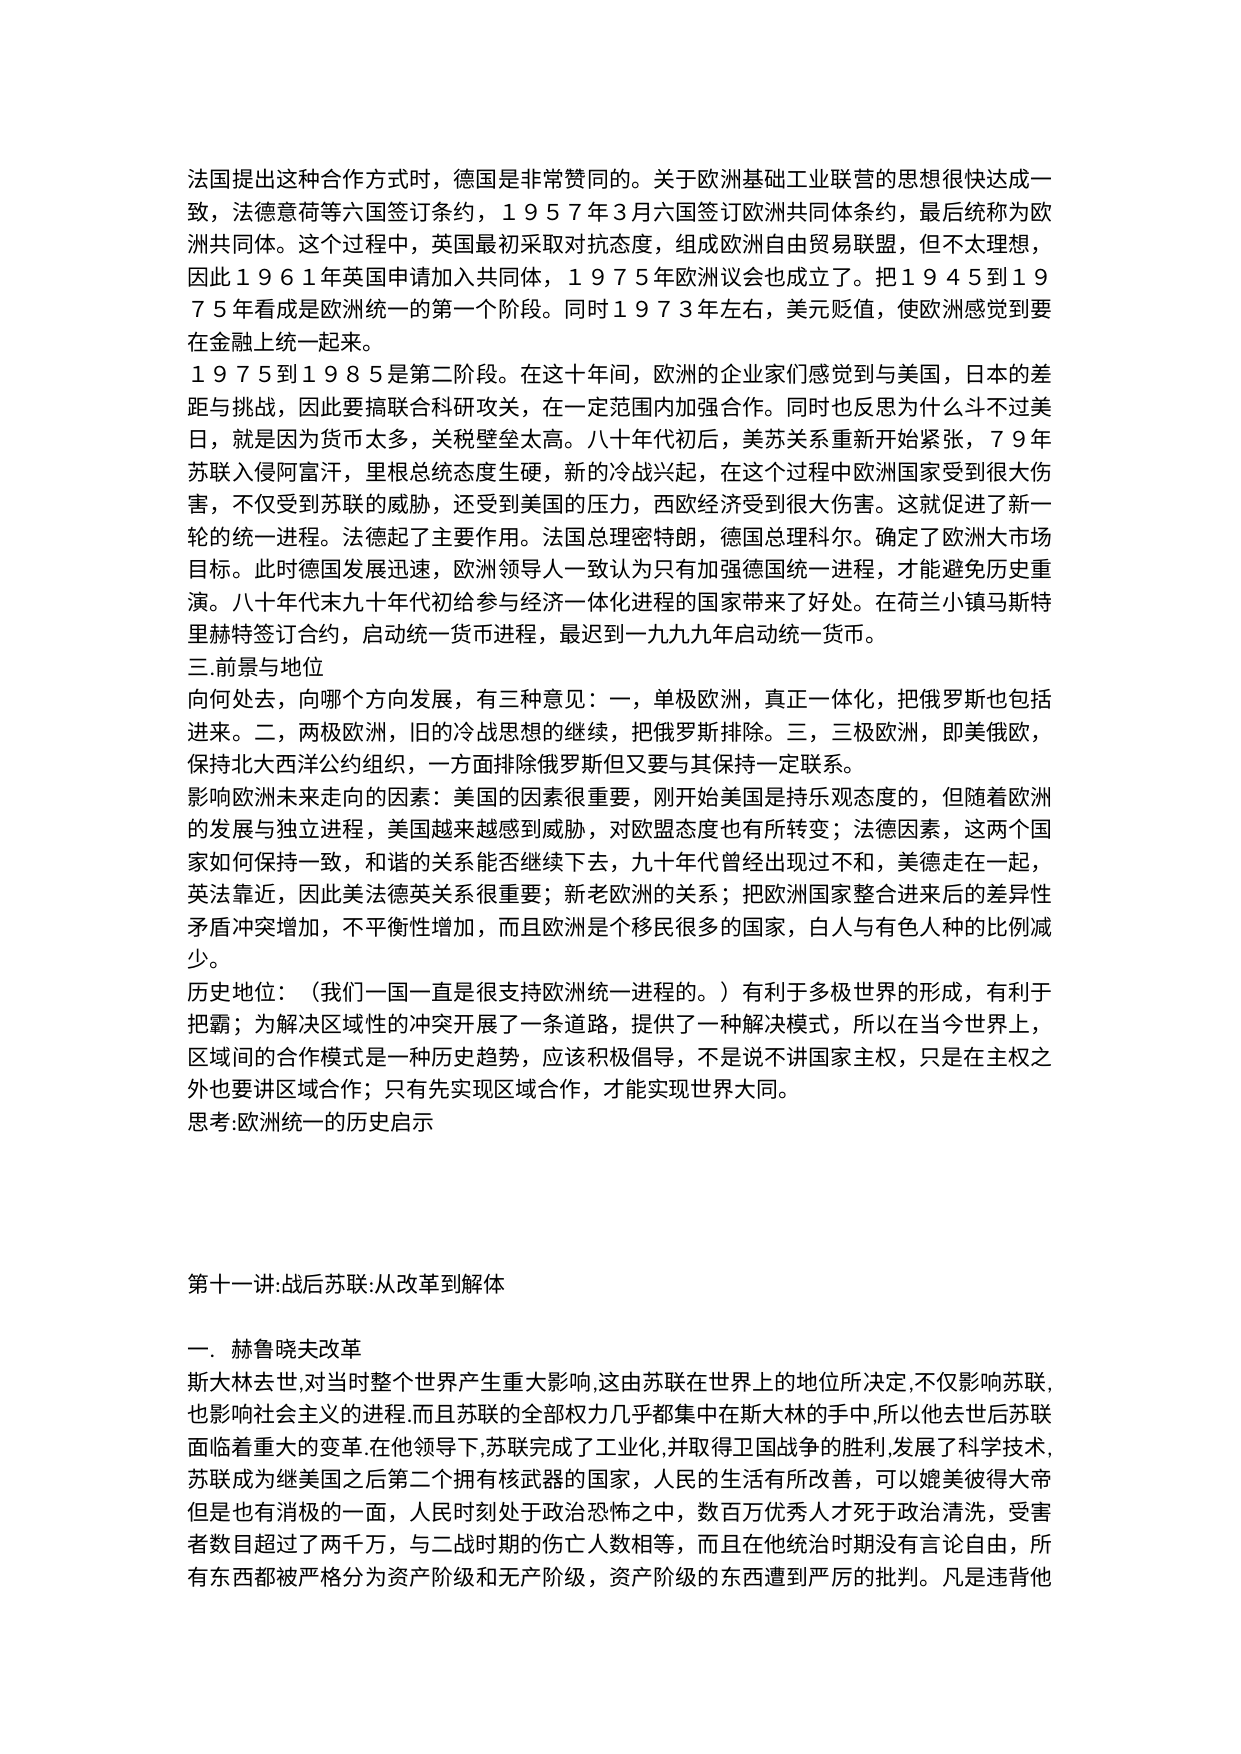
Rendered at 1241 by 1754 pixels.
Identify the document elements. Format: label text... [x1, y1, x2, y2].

text 向何处去，向哪个方向发展，有三种意见：一，单极欧洲，真正一体化，把俄罗斯也包括进来。二，两极欧洲，旧的冷战思想的继续，把俄罗斯排除。三，三极欧洲，即美俄欧，保持北大西洋公约组织，一方面排除俄罗斯但又要与其保持一定联系。 [187, 682, 1053, 779]
text 第十一讲:战后苏联:从改革到解体 [187, 1267, 1053, 1299]
text 影响欧洲未来走向的因素：美国的因素很重要，刚开始美国是持乐观态度的，但随着欧洲的发展与独立进程，美国越来越感到威胁，对欧盟态度也有所转变；法德因素，这两个国家如何保持一致，和谐的关系能否继续下去，九十年代曾经出现过不和，美德走在一起，英法靠近，因此美法德英关系很重要；新老欧洲的关系；把欧洲国家整合进来后的差异性，矛盾冲突增加，不平衡性增加，而且欧洲是个移民很多的国家，白人与有色人种的比例减少。 [187, 779, 1053, 974]
text 一. 赫鲁晓夫改革 [187, 1332, 1053, 1364]
text １９７５到１９８５是第二阶段。在这十年间，欧洲的企业家们感觉到与美国，日本的差距与挑战，因此要搞联合科研攻关，在一定范围内加强合作。同时也反思为什么斗不过美日，就是因为货币太多，关税壁垒太高。八十年代初后，美苏关系重新开始紧张，７９年苏联入侵阿富汗，里根总统态度生硬，新的冷战兴起，在这个过程中欧洲国家受到很大伤害，不仅受到苏联的威胁，还受到美国的压力，西欧经济受到很大伤害。这就促进了新一轮的统一进程。法德起了主要作用。法国总理密特朗，德国总理科尔。确定了欧洲大市场目标。此时德国发展迅速，欧洲领导人一致认为只有加强德国统一进程，才能避免历史重演。八十年代末九十年代初给参与经济一体化进程的国家带来了好处。在荷兰小镇马斯特里赫特签订合约，启动统一货币进程，最迟到一九九九年启动统一货币。 [187, 357, 1053, 649]
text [187, 1364, 1053, 1592]
text 历史地位：（我们一国一直是很支持欧洲统一进程的。）有利于多极世界的形成，有利于把霸；为解决区域性的冲突开展了一条道路，提供了一种解决模式，所以在当今世界上，区域间的合作模式是一种历史趋势，应该积极倡导，不是说不讲国家主权，只是在主权之外也要讲区域合作；只有先实现区域合作，才能实现世界大同。 [187, 974, 1053, 1104]
text 三.前景与地位 [187, 649, 1053, 682]
text 思考:欧洲统一的历史启示 [187, 1104, 1053, 1137]
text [187, 162, 1053, 357]
